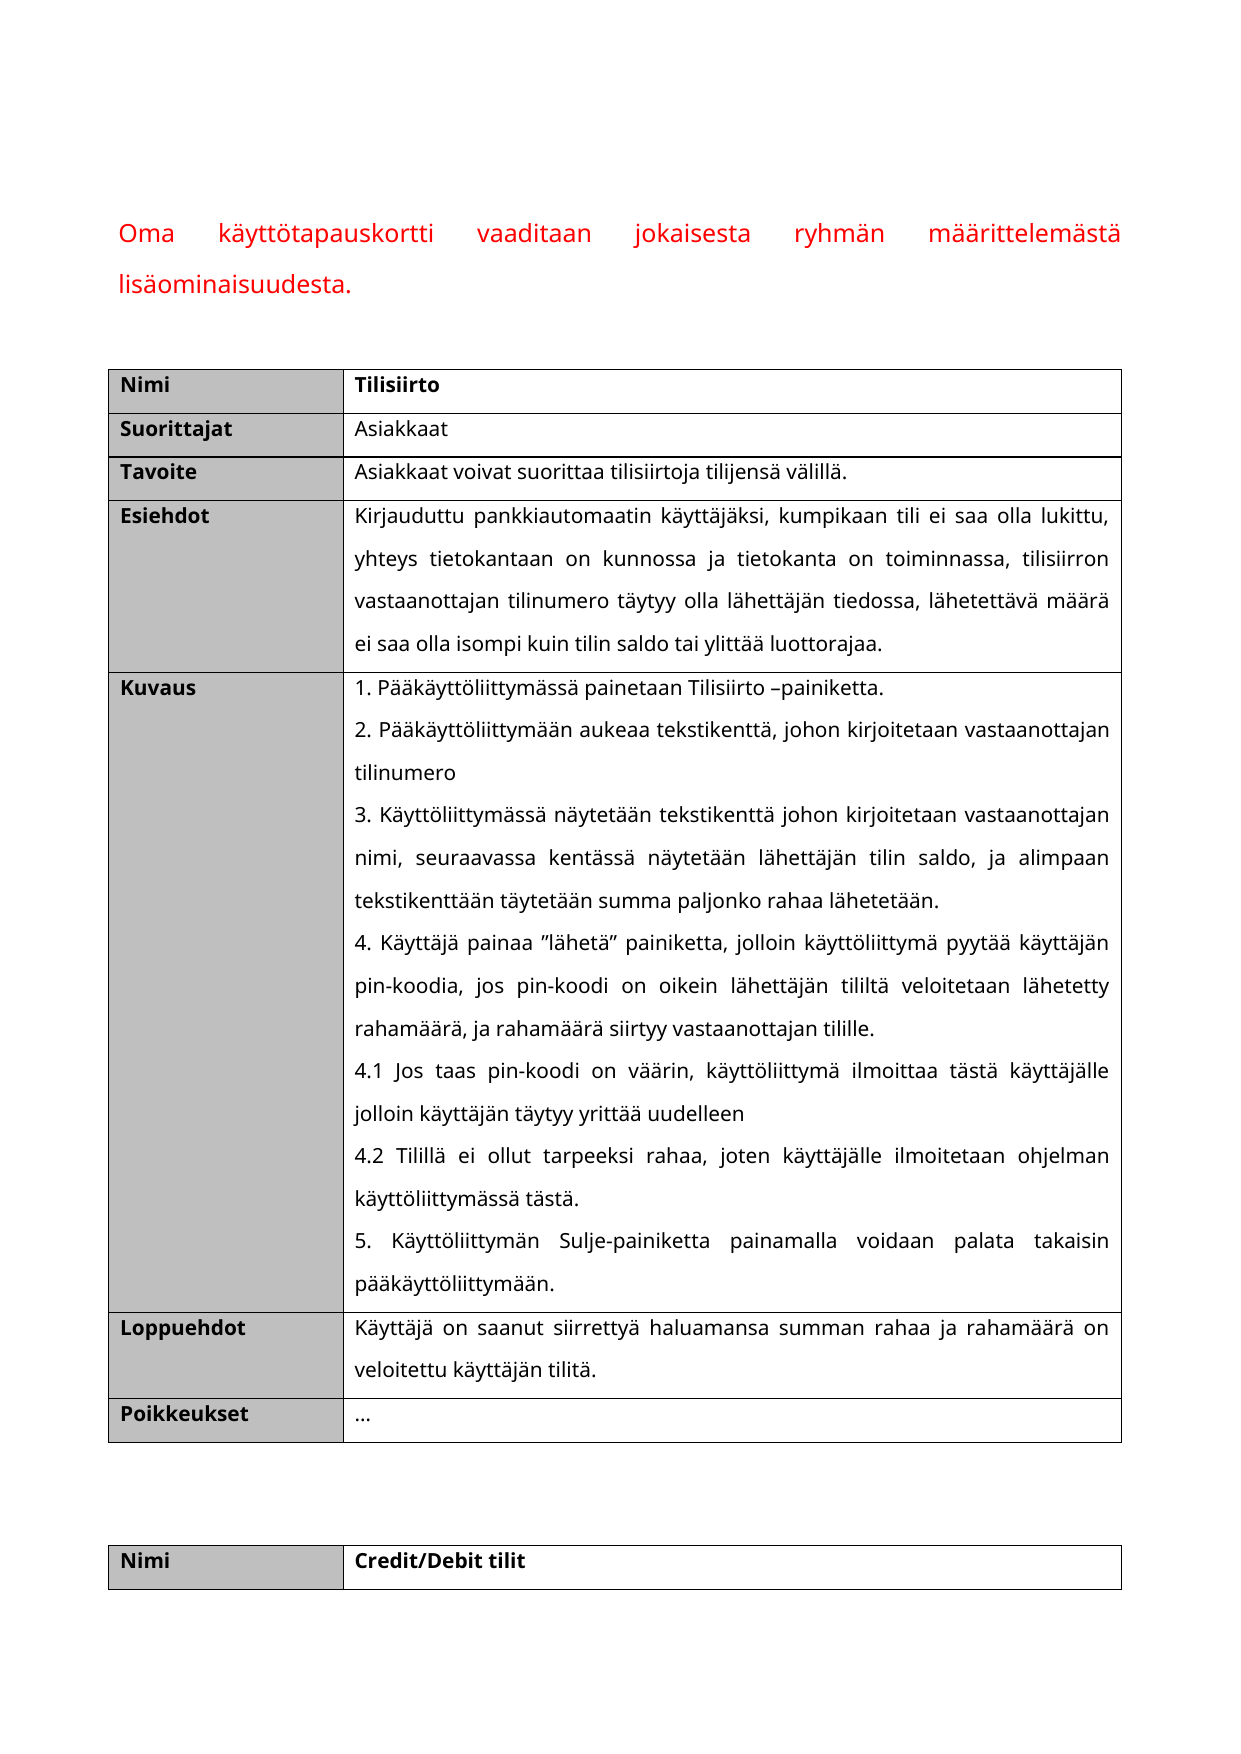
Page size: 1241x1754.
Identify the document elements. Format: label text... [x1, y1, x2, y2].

table_cell Asiakkaat voivat suorittaa tilisiirtoja tilijensä välillä. [344, 458, 1121, 500]
table_header Nimi [109, 1546, 343, 1589]
table_cell Esiehdot [109, 501, 343, 672]
table_cell 1. Pääkäyttöliittymässä painetaan Tilisiirto –painiketta. 2. Pääkäyttöliittymään aukeaa tekstikenttä, johon kirjoitetaan vastaanottajan tilinumero 3. Käyttöliittymässä näytetään tekstikenttä johon kirjoitetaan vastaanottajan nimi, seuraavassa kentässä näytetään lähettäjän tilin saldo, ja alimpaan tekstikenttään täytetään summa paljonko rahaa lähetetään. 4. Käyttäjä painaa ”lähetä” painiketta, jolloin käyttöliittymä pyytää käyttäjän pin-koodia, jos pin-koodi on oikein lähettäjän tililtä veloitetaan lähetetty rahamäärä, ja rahamäärä siirtyy vastaanottajan tilille. 4.1 Jos taas pin-koodi on väärin, käyttöliittymä ilmoittaa tästä käyttäjälle jolloin käyttäjän täytyy yrittää uudelleen 4.2 Tilillä ei ollut tarpeeksi rahaa, joten käyttäjälle ilmoitetaan ohjelman käyttöliittymässä tästä. 5. Käyttöliittymän Sulje-painiketta painamalla voidaan palata takaisin pääkäyttöliittymään. [344, 673, 1121, 1312]
table_cell Tavoite [109, 458, 343, 500]
table_header Nimi [109, 370, 343, 413]
table_cell Poikkeukset [109, 1399, 343, 1442]
table_cell Asiakkaat [344, 414, 1121, 456]
table_cell Kirjauduttu pankkiautomaatin käyttäjäksi, kumpikaan tili ei saa olla lukittu, yhteys tietokantaan on kunnossa ja tietokanta on toiminnassa, tilisiirron vastaanottajan tilinumero täytyy olla lähettäjän tiedossa, lähetettävä määrä ei saa olla isompi kuin tilin saldo tai ylittää luottorajaa. [344, 501, 1121, 672]
table_header Credit/Debit tilit [344, 1546, 1121, 1589]
table_cell Kuvaus [109, 673, 343, 1312]
table_cell Käyttäjä on saanut siirrettyä haluamansa summan rahaa ja rahamäärä on veloitettu käyttäjän tilitä. [344, 1313, 1121, 1398]
table_cell Loppuehdot [109, 1313, 343, 1398]
table_cell Suorittajat [109, 414, 343, 456]
table_header Tilisiirto [344, 370, 1121, 413]
table_cell … [344, 1399, 1121, 1442]
text Oma käyttötapauskortti vaaditaan jokaisesta ryhmän määrittelemästä lisäominaisuudesta. [118, 216, 1122, 301]
